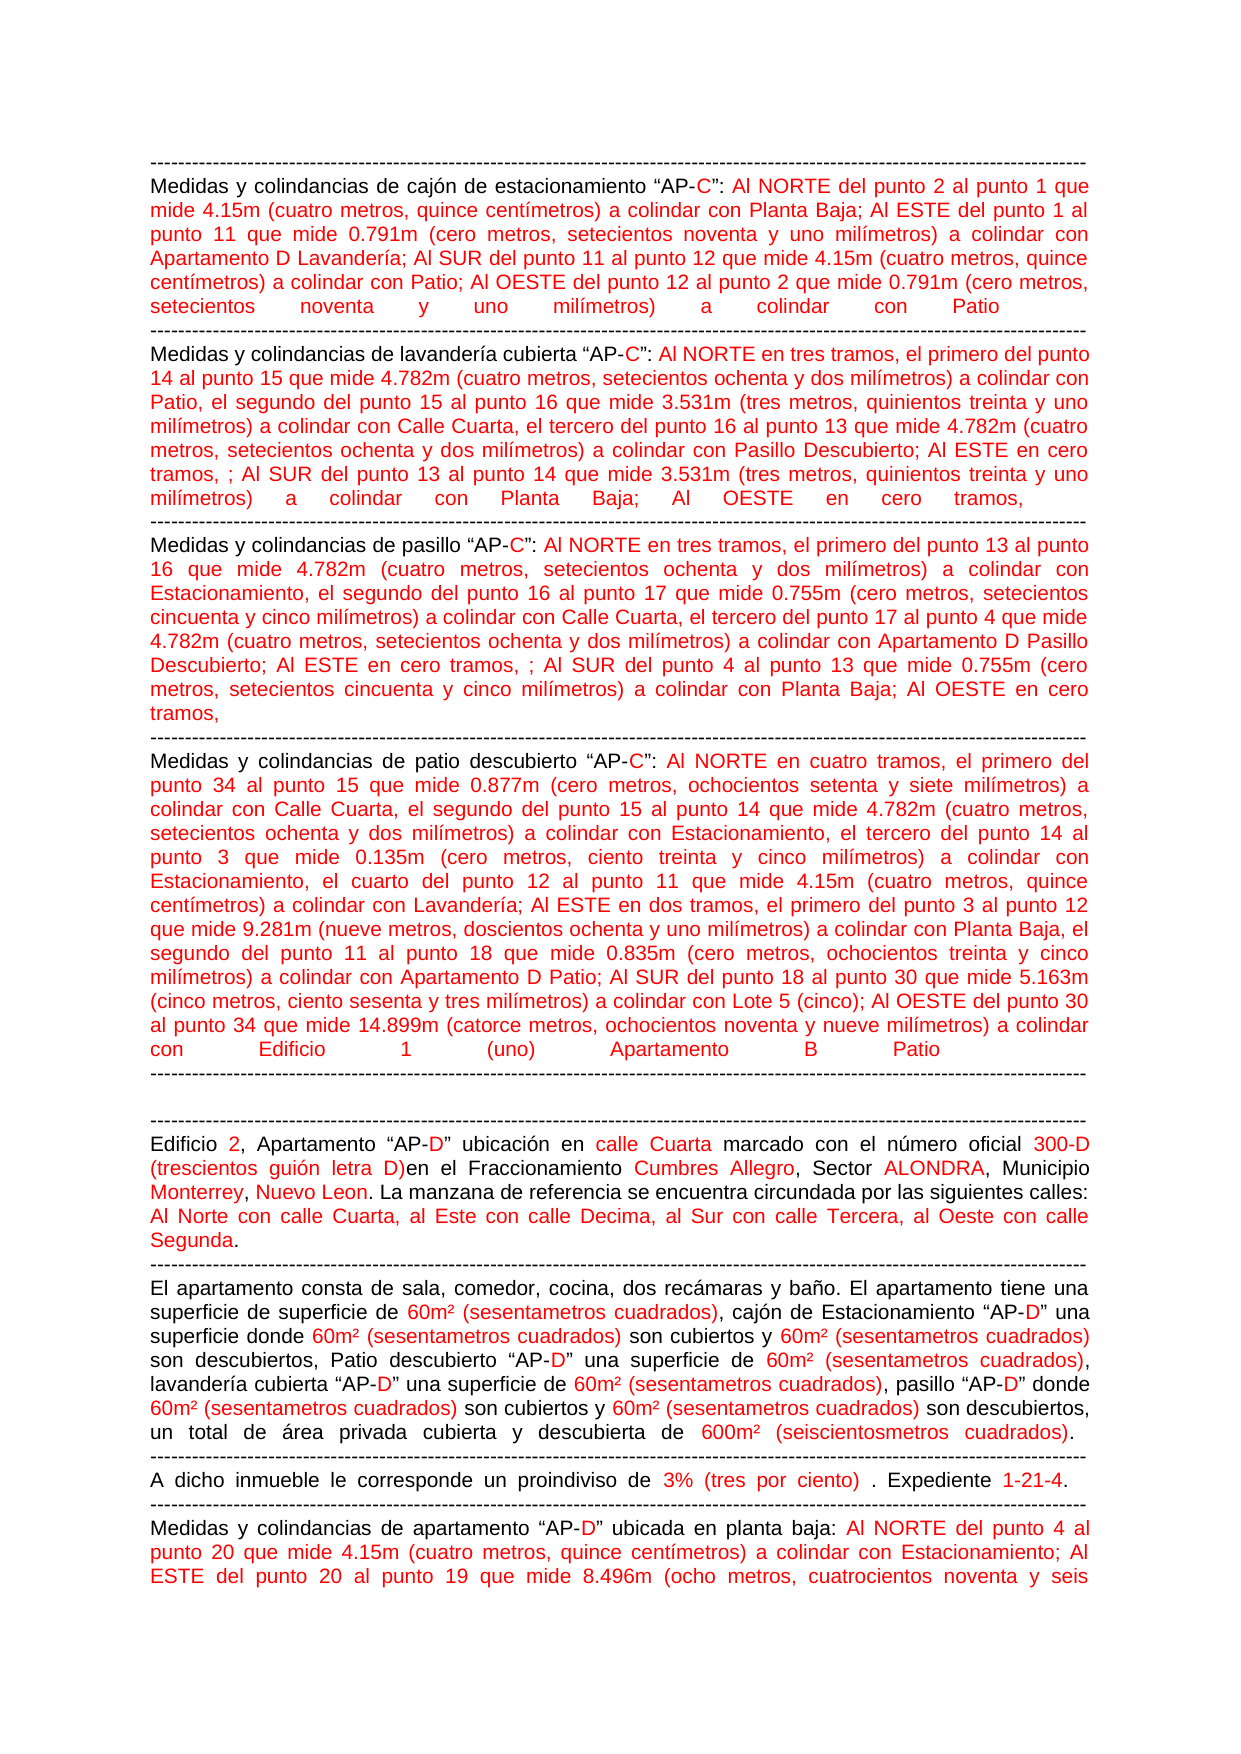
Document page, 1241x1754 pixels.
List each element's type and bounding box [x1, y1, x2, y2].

text [150, 1132, 1090, 1587]
text [150, 150, 1090, 1132]
